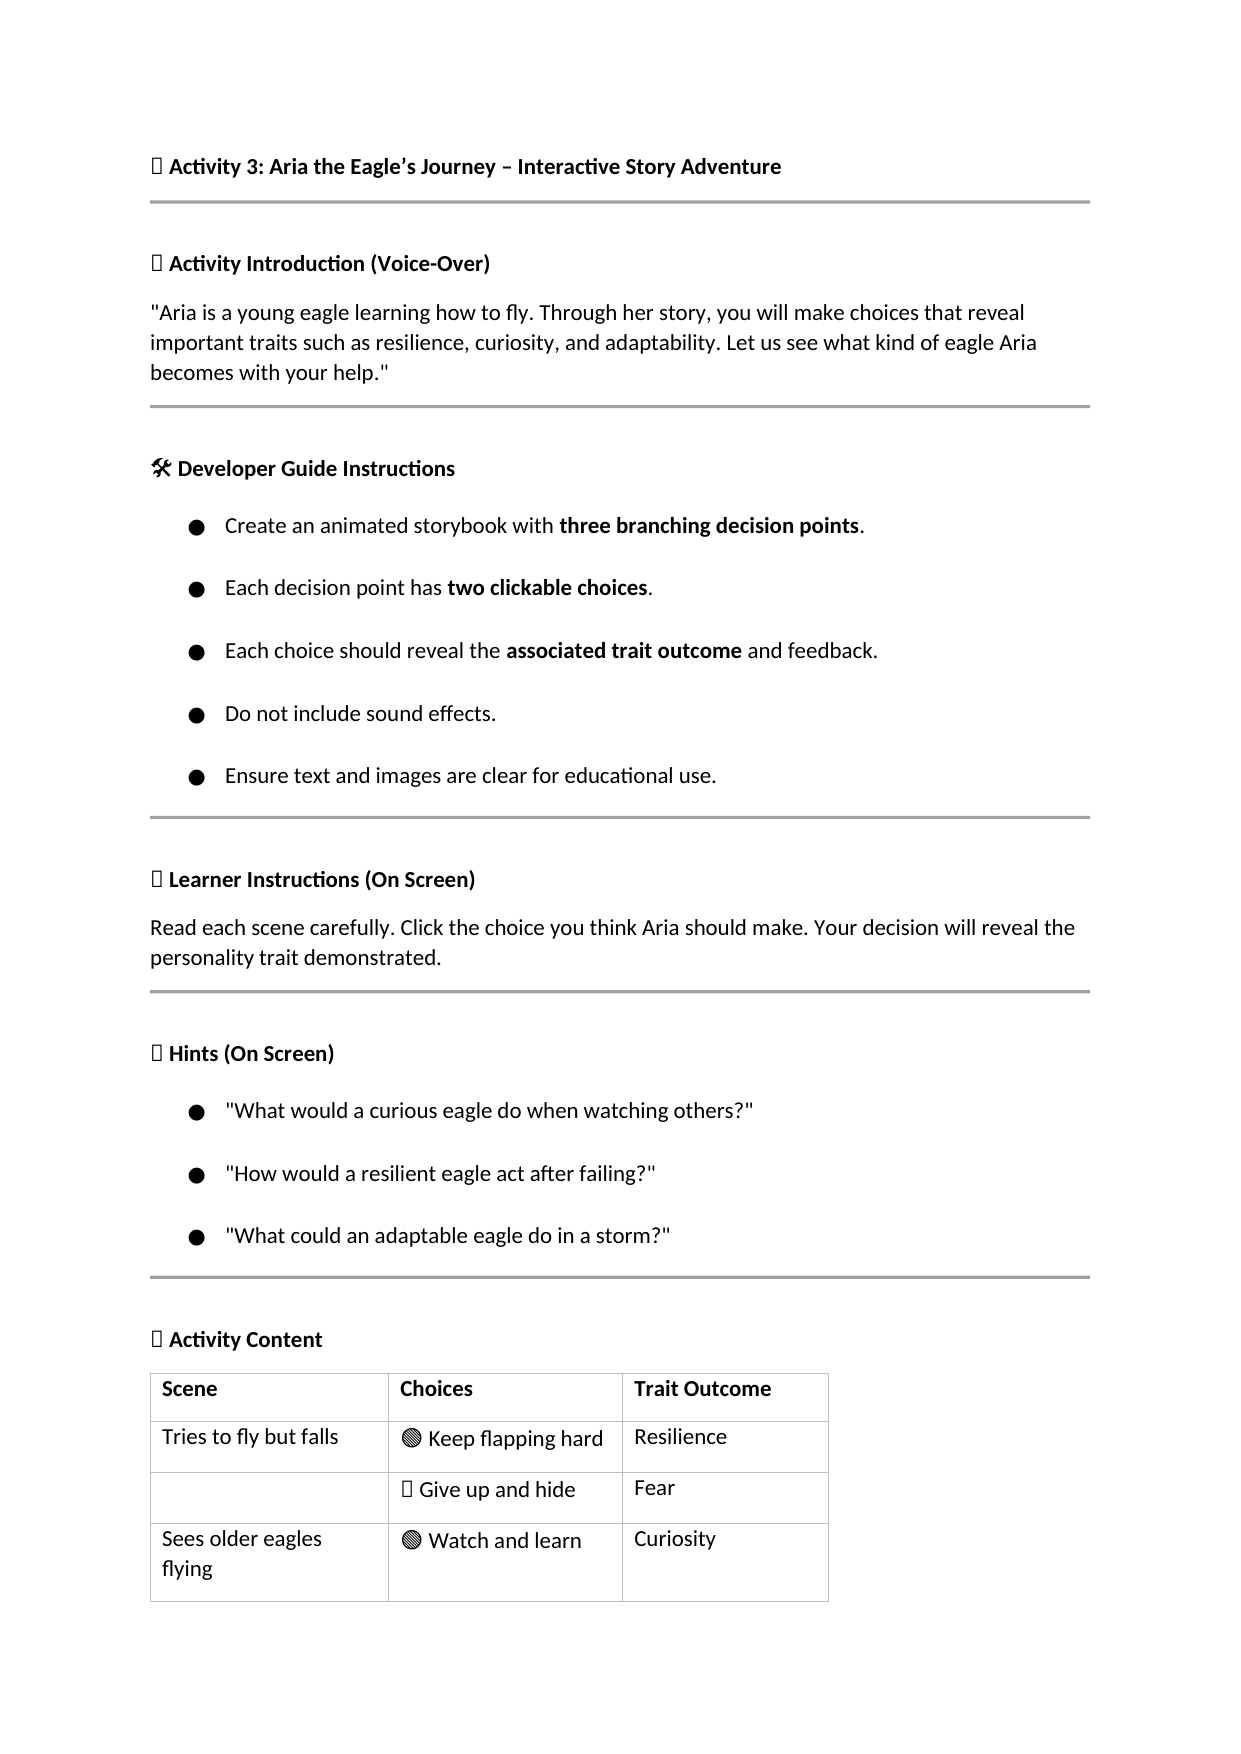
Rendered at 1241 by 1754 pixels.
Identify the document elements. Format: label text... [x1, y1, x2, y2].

table_cell Tries to fly but falls [151, 1422, 388, 1472]
list Do not include sound effects. [187, 690, 1090, 733]
list Each decision point has two clickable choices. [187, 565, 1090, 608]
text 🛠️ Developer Guide Instructions [150, 452, 1090, 483]
table_cell Fear [623, 1473, 828, 1523]
table_cell 🟢 Keep flapping hard [389, 1422, 622, 1472]
text Read each scene carefully. Click the choice you think Aria should make. Your decision will reveal the personality trait demonstrated. [150, 913, 1090, 971]
table_header Trait Outcome [623, 1374, 828, 1421]
text 📱 Learner Instructions (On Screen) [150, 863, 1090, 894]
text 📖 Activity 3: Aria the Eagle’s Journey – Interactive Story Adventure [150, 150, 1090, 181]
text 🧱 Activity Content [150, 1322, 1090, 1354]
text "Aria is a young eagle learning how to fly. Through her story, you will make choices that reveal important traits such as resilience, curiosity, and adaptability. Let us see what kind of eagle Aria becomes with your help." [150, 298, 1090, 386]
table_cell 🟢 Watch and learn [389, 1524, 622, 1601]
table_cell 🔴 Give up and hide [389, 1473, 622, 1523]
list "What could an adaptable eagle do in a storm?" [187, 1213, 1090, 1256]
list "What would a curious eagle do when watching others?" [187, 1087, 1090, 1130]
text 🎯 Activity Introduction (Voice-Over) [150, 247, 1090, 278]
list Each choice should reveal the associated trait outcome and feedback. [187, 628, 1090, 670]
table_cell Curiosity [623, 1524, 828, 1601]
table_cell [151, 1473, 388, 1523]
table_header Choices [389, 1374, 622, 1421]
list "How would a resilient eagle act after failing?" [187, 1150, 1090, 1193]
text 💡 Hints (On Screen) [150, 1037, 1090, 1068]
table_cell Resilience [623, 1422, 828, 1472]
table_header Scene [151, 1374, 388, 1421]
table_cell Sees older eagles flying [151, 1524, 388, 1601]
list Create an animated storybook with three branching decision points. [187, 502, 1090, 545]
list Ensure text and images are clear for educational use. [187, 753, 1090, 796]
